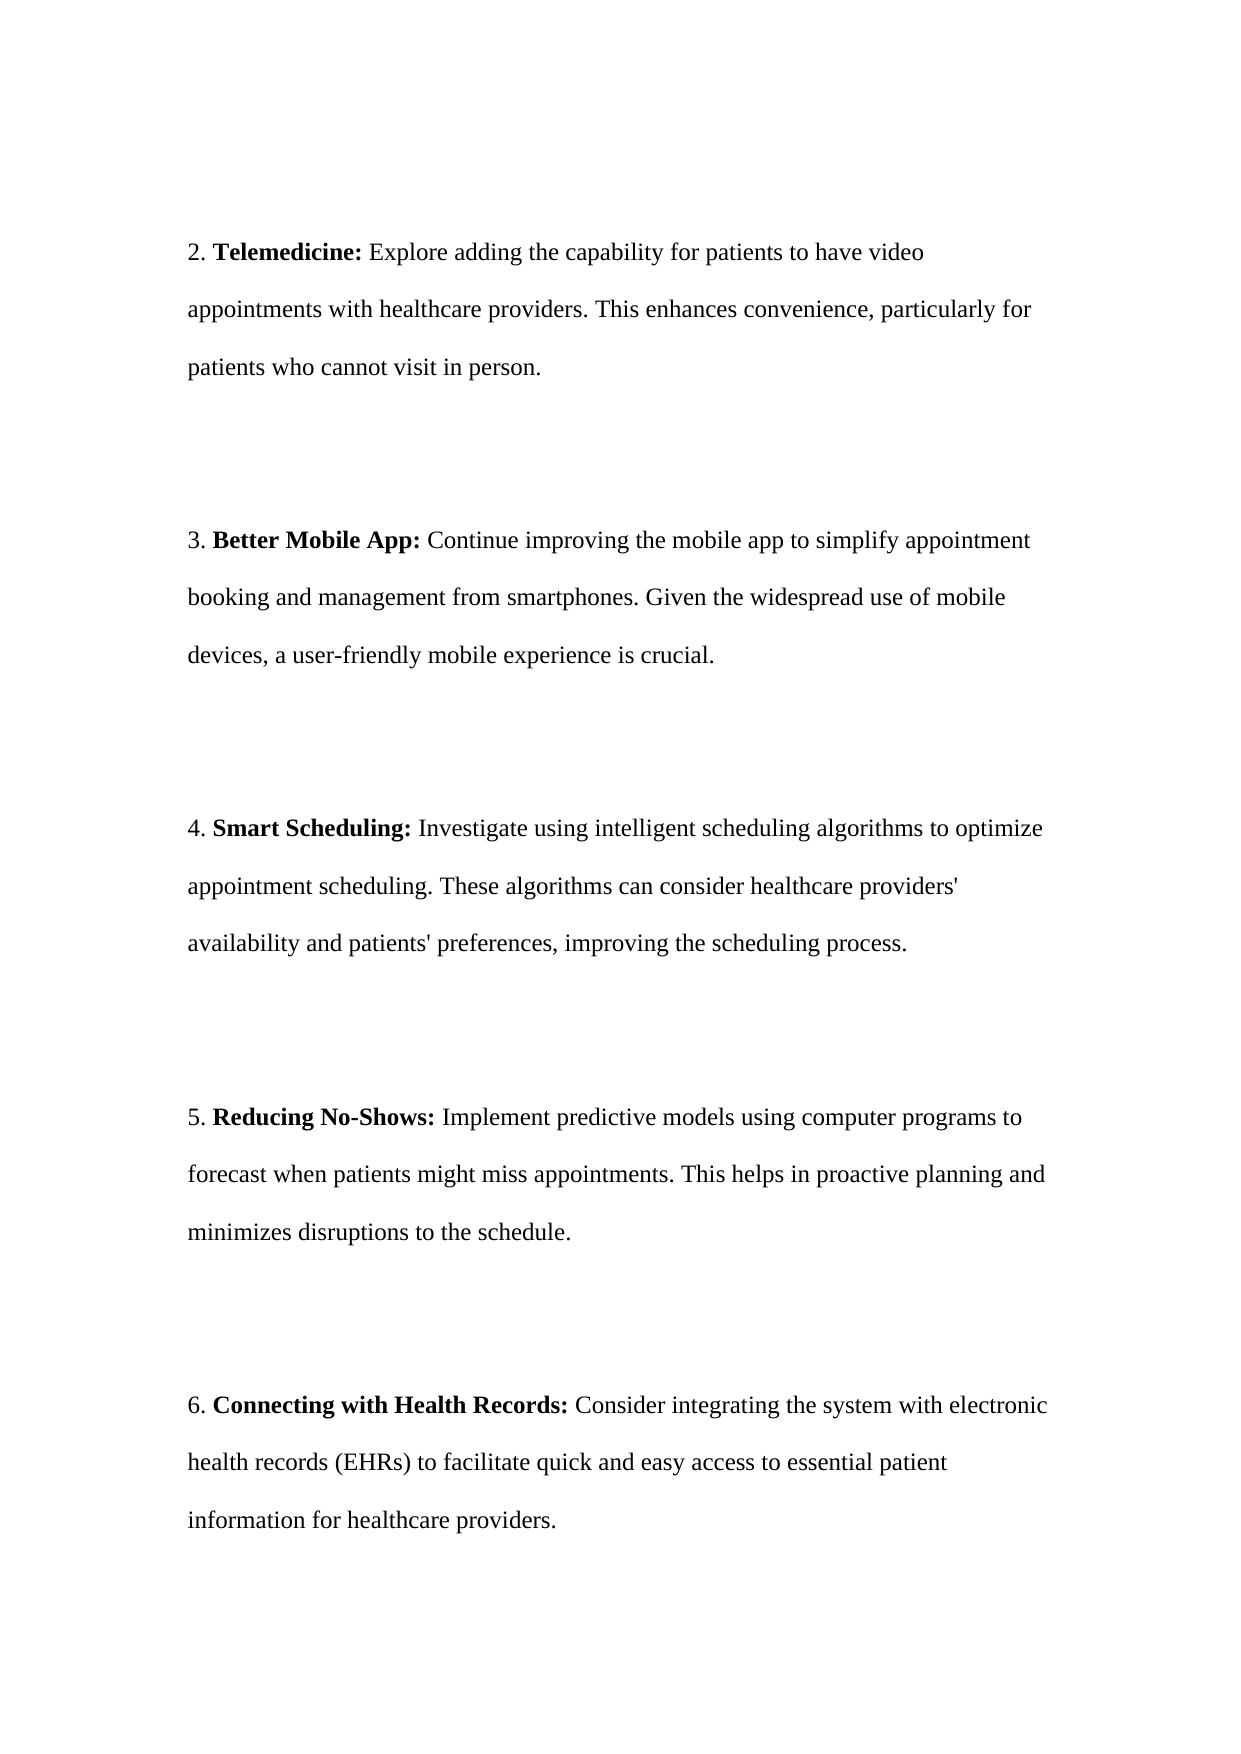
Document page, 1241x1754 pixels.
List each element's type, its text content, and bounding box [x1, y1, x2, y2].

list Smart Scheduling: Investigate using intelligent scheduling algorithms to optimize appointment scheduling. These algorithms can consider healthcare providers' availability and patients' preferences, improving the scheduling process. [187, 813, 1053, 957]
list Reducing No-Shows: Implement predictive models using computer programs to forecast when patients might miss appointments. This helps in proactive planning and minimizes disruptions to the schedule. [187, 1102, 1053, 1245]
list Connecting with Health Records: Consider integrating the system with electronic health records (EHRs) to facilitate quick and easy access to essential patient information for healthcare providers. [187, 1390, 1053, 1534]
list Better Mobile App: Continue improving the mobile app to simplify appointment booking and management from smartphones. Given the widespread use of mobile devices, a user-friendly mobile experience is crucial. [187, 525, 1053, 669]
list Telemedicine: Explore adding the capability for patients to have video appointments with healthcare providers. This enhances convenience, particularly for patients who cannot visit in person. [187, 237, 1053, 380]
